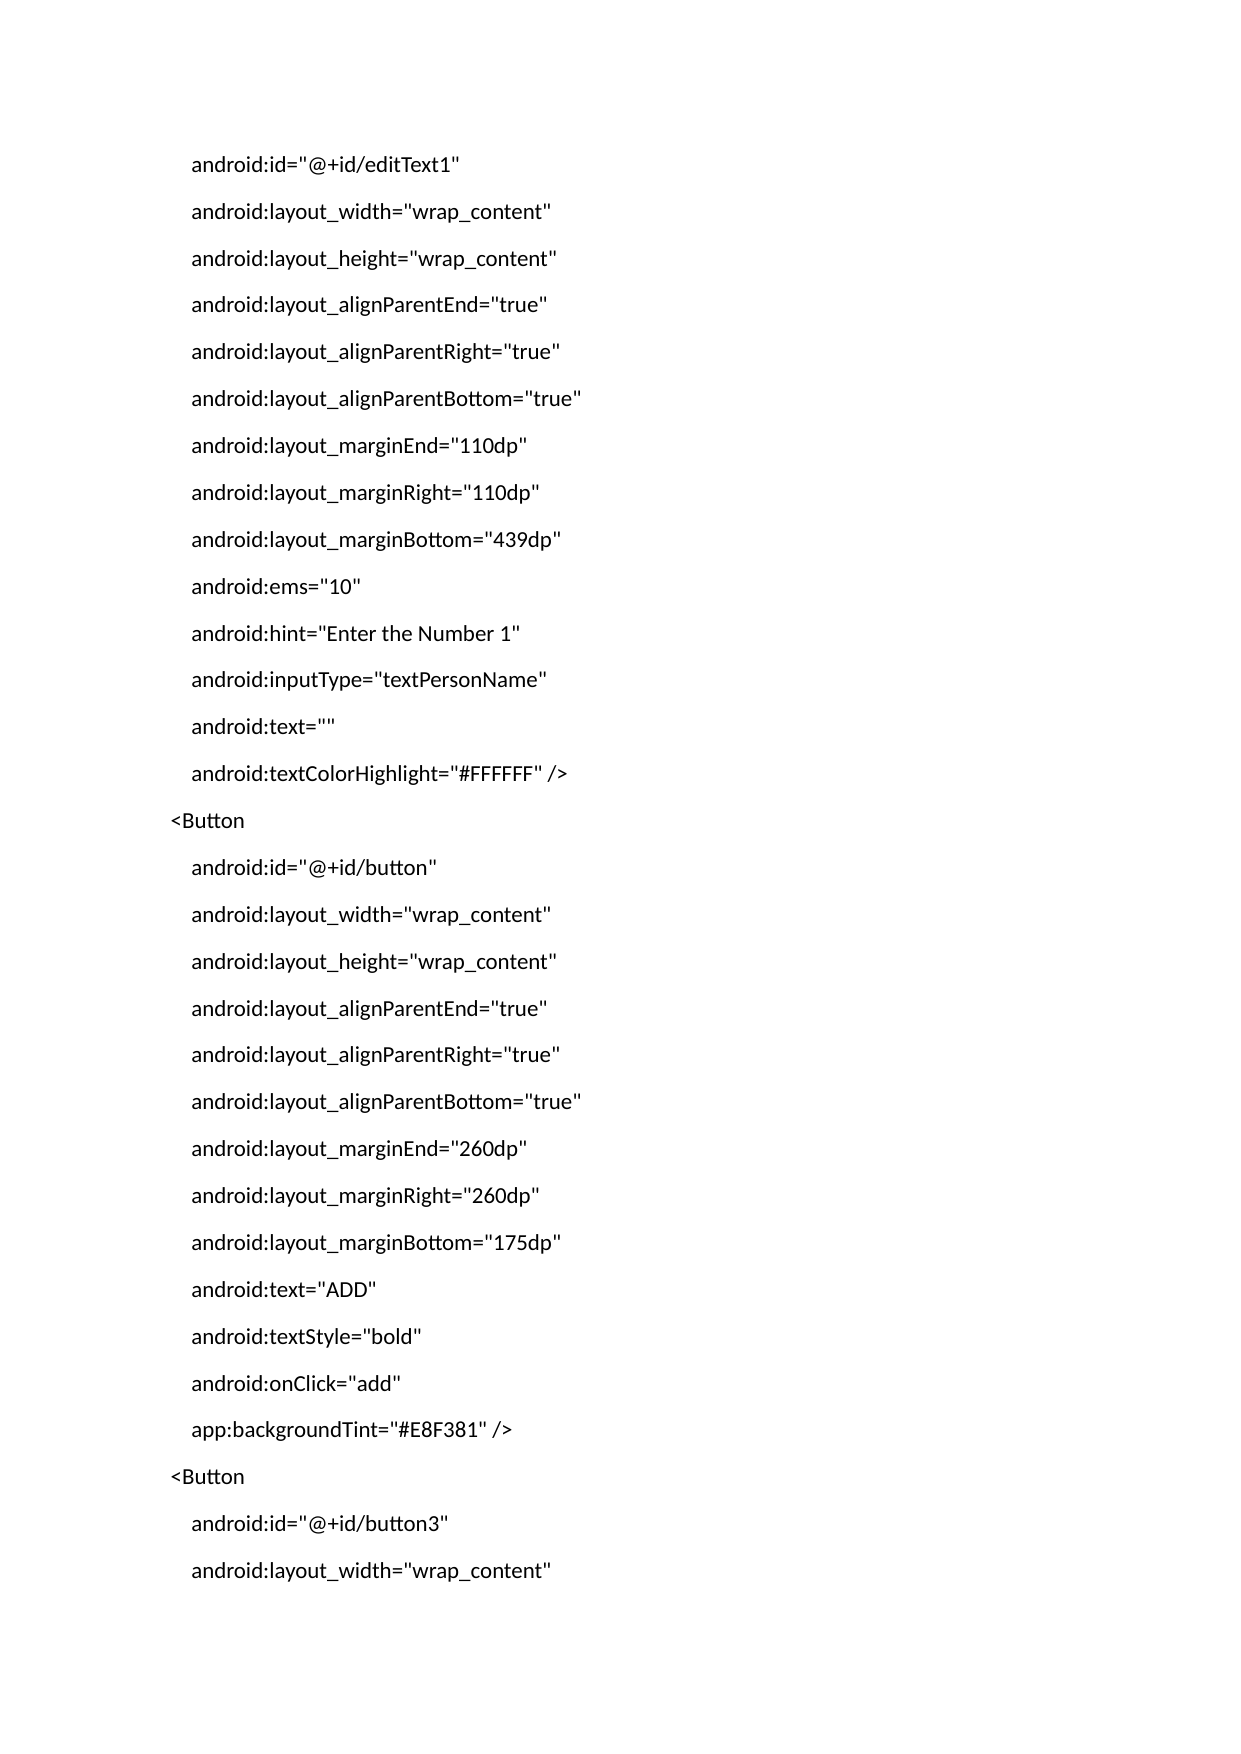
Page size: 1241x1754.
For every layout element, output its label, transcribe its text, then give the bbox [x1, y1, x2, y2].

text android:hint="Enter the Number 1" [150, 619, 1090, 647]
text android:ems="10" [150, 572, 1090, 600]
text android:id="@+id/editText1" [150, 150, 1090, 178]
text android:layout_alignParentEnd="true" [150, 994, 1090, 1022]
text android:layout_width="wrap_content" [150, 900, 1090, 928]
text android:layout_height="wrap_content" [150, 947, 1090, 975]
text android:layout_height="wrap_content" [150, 244, 1090, 272]
text android:layout_alignParentRight="true" [150, 1041, 1090, 1069]
text <Button [150, 1462, 1090, 1491]
text android:id="@+id/button3" [150, 1509, 1090, 1537]
text android:onClick="add" [150, 1369, 1090, 1397]
text android:layout_alignParentBottom="true" [150, 384, 1090, 412]
text android:layout_width="wrap_content" [150, 1556, 1090, 1584]
text android:inputType="textPersonName" [150, 666, 1090, 694]
text android:textStyle="bold" [150, 1322, 1090, 1350]
text app:backgroundTint="#E8F381" /> [150, 1416, 1090, 1444]
text android:text="" [150, 712, 1090, 741]
text android:layout_marginRight="260dp" [150, 1181, 1090, 1209]
text android:layout_marginEnd="110dp" [150, 431, 1090, 459]
text android:textColorHighlight="#FFFFFF" /> [150, 759, 1090, 787]
text android:layout_marginBottom="175dp" [150, 1228, 1090, 1256]
text <Button [150, 806, 1090, 834]
text android:layout_marginRight="110dp" [150, 478, 1090, 506]
text android:layout_width="wrap_content" [150, 197, 1090, 225]
text android:text="ADD" [150, 1275, 1090, 1303]
text android:layout_alignParentBottom="true" [150, 1087, 1090, 1116]
text android:layout_marginEnd="260dp" [150, 1134, 1090, 1162]
text android:id="@+id/button" [150, 853, 1090, 881]
text android:layout_marginBottom="439dp" [150, 525, 1090, 553]
text android:layout_alignParentRight="true" [150, 337, 1090, 366]
text android:layout_alignParentEnd="true" [150, 291, 1090, 319]
